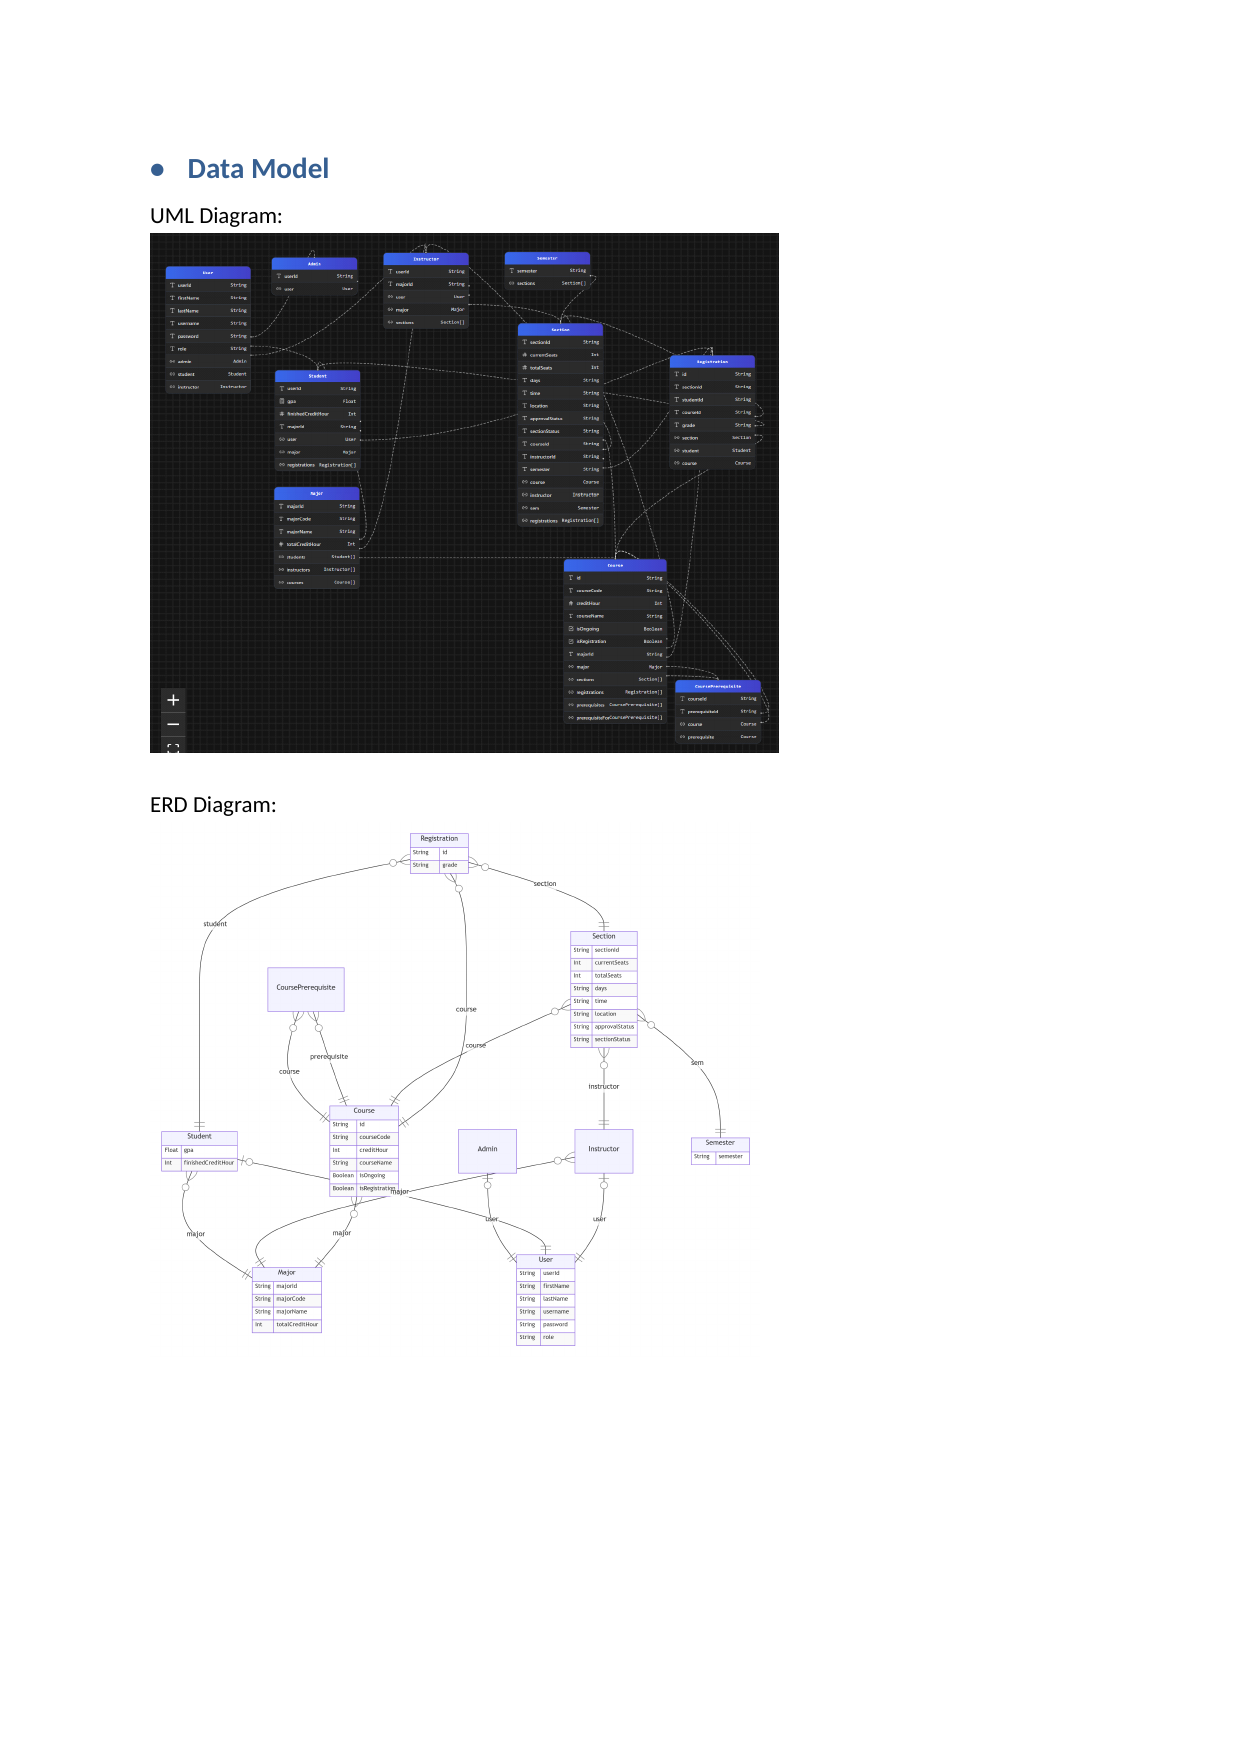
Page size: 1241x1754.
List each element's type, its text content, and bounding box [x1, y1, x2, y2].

text ERD Diagram: [150, 790, 1063, 818]
picture [150, 233, 779, 753]
list Data Model [150, 150, 1090, 186]
text UML Diagram: [150, 201, 1063, 229]
picture [150, 822, 761, 1357]
